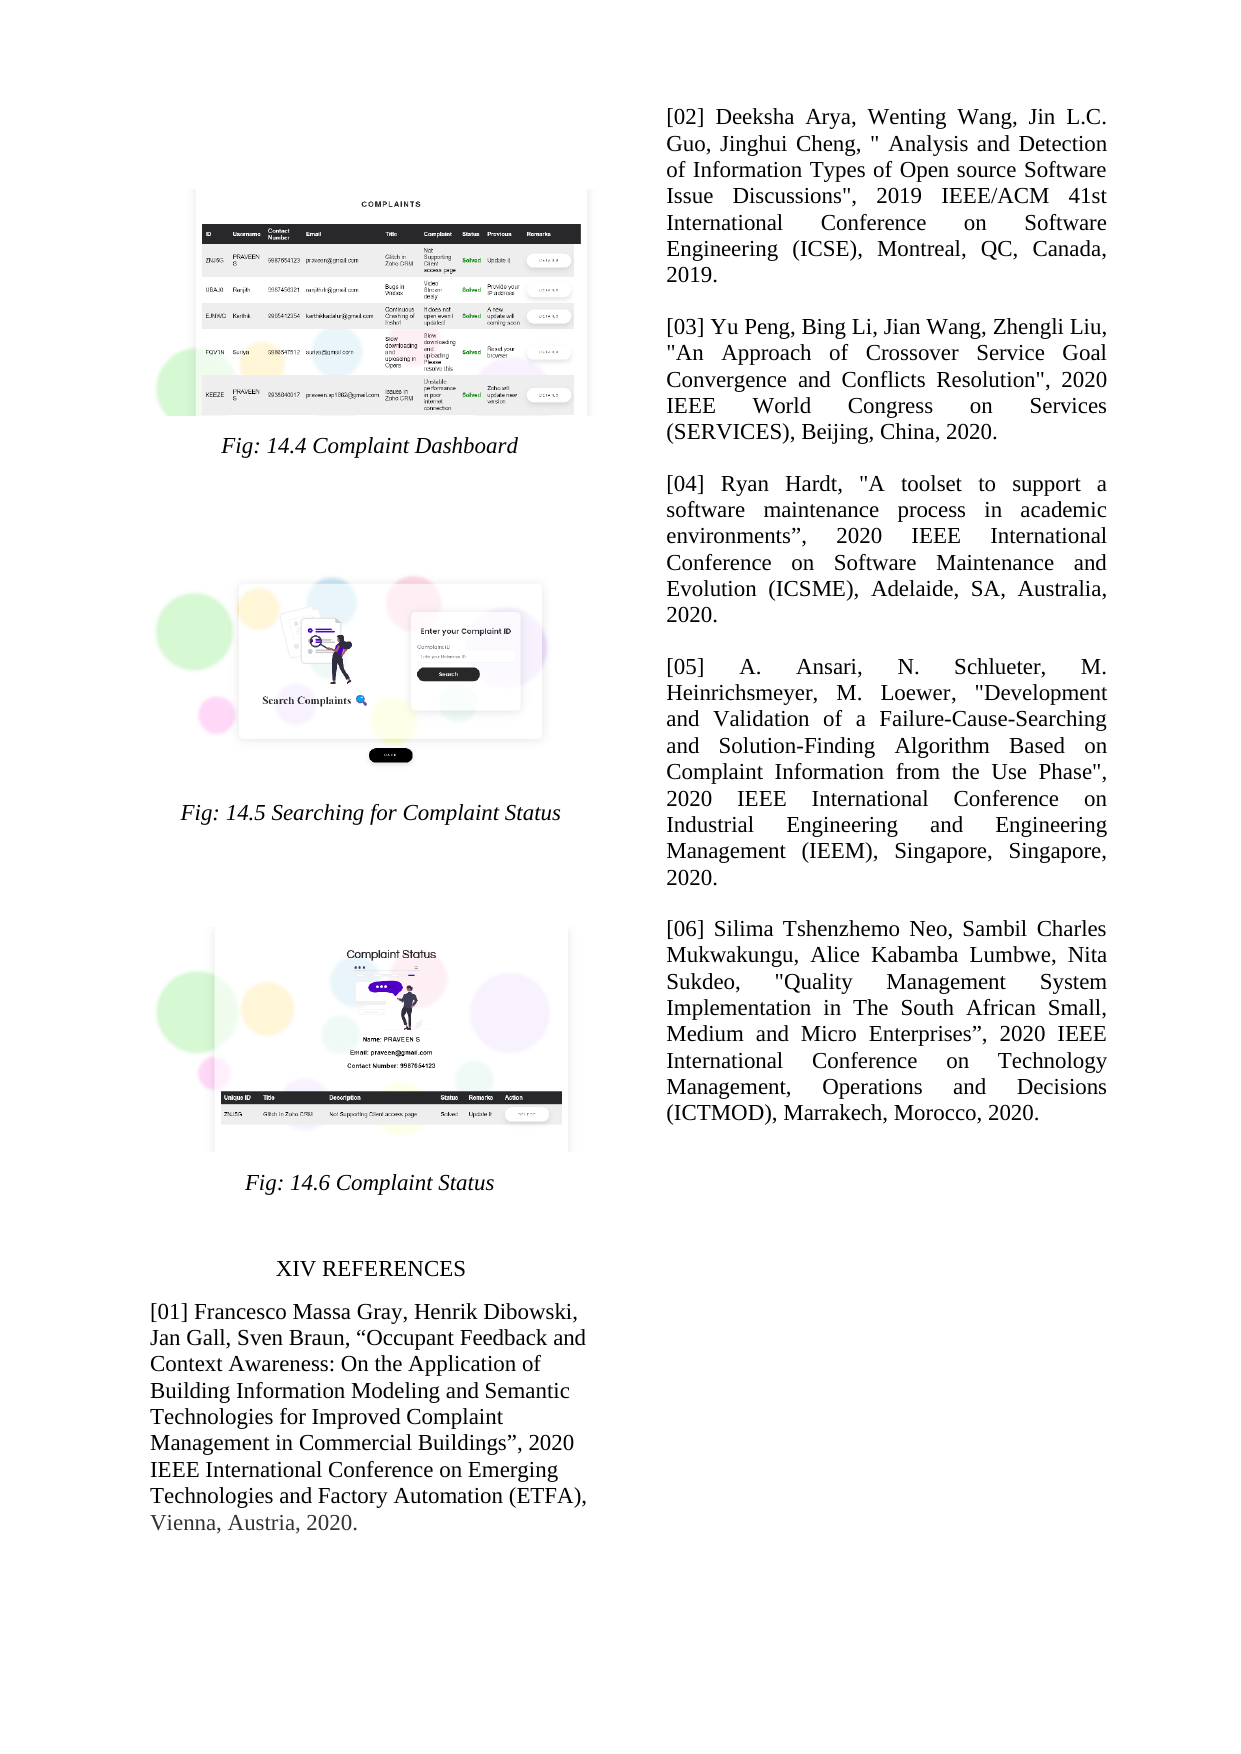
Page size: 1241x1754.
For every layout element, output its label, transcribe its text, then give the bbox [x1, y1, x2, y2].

text XIV REFERENCES [150, 1255, 591, 1281]
text [05] A. Ansari, N. Schlueter, M. Heinrichsmeyer, M. Loewer, "Development and Validation of a Failure-Cause-Searching and Solution-Finding Algorithm Based on Complaint Information from the Use Phase", 2020 IEEE International Conference on Industrial Engineering and Engineering Management (IEEM), Singapore, Singapore, 2020. [666, 653, 1107, 890]
text [03] Yu Peng, Bing Li, Jian Wang, Zhengli Liu, "An Approach of Crossover Service Goal Convergence and Conflicts Resolution", 2020 IEEE World Congress on Services (SERVICES), Beijing, China, 2020. [666, 313, 1107, 445]
picture [150, 927, 629, 1152]
text Fig: 14.4 Complaint Dashboard [150, 432, 591, 459]
text Fig: 14.5 Searching for Complaint Status [150, 798, 591, 825]
text [02] Deeksha Arya, Wenting Wang, Jin L.C. Guo, Jinghui Cheng, " Analysis and Detection of Information Types of Open source Software Issue Discussions", 2019 IEEE/ACM 41st International Conference on Software Engineering (ICSE), Montreal, QC, Canada, 2019. [666, 103, 1107, 288]
text [06] Silima Tshenzhemo Neo, Sambil Charles Mukwakungu, Alice Kabamba Lumbwe, Nita Sukdeo, "Quality Management System Implementation in The South African Small, Medium and Micro Enterprises”, 2020 IEEE International Conference on Technology Management, Operations and Decisions (ICTMOD), Marrakech, Morocco, 2020. [666, 915, 1107, 1126]
text [04] Ryan Hardt, "A toolset to support a software maintenance process in academic environments”, 2020 IEEE International Conference on Software Maintenance and Evolution (ICSME), Adelaide, SA, Australia, 2020. [666, 470, 1107, 628]
text [01] Francesco Massa Gray, Henrik Dibowski, Jan Gall, Sven Braun, “Occupant Feedback and Context Awareness: On the Application of Building Information Modeling and Semantic Technologies for Improved Complaint Management in Commercial Buildings”, 2020 IEEE International Conference on Emerging Technologies and Factory Automation (ETFA), Vienna, Austria, 2020. [150, 1298, 591, 1535]
picture [150, 189, 629, 416]
picture [150, 561, 629, 782]
text Fig: 14.6 Complaint Status [150, 1169, 591, 1195]
